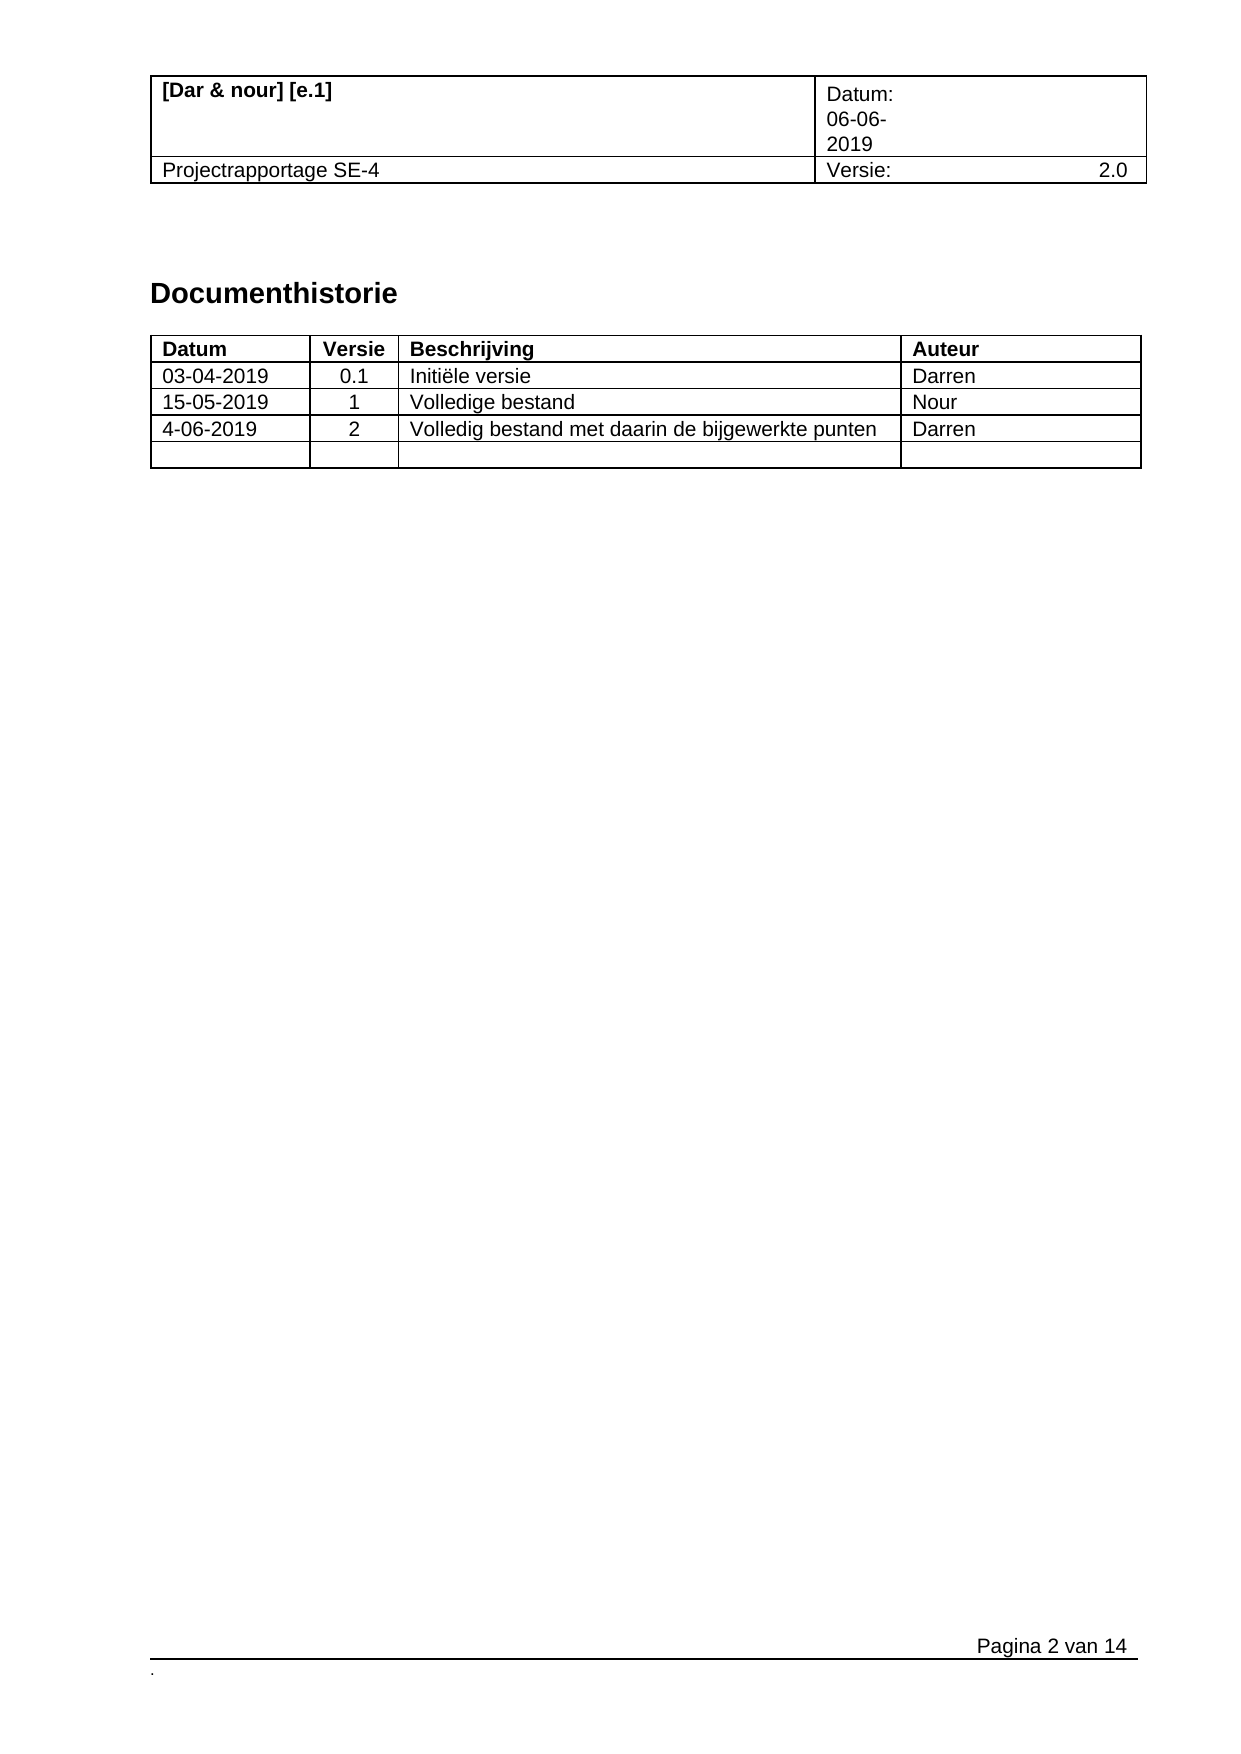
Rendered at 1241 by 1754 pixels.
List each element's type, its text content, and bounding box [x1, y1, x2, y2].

table_cell Nour [902, 389, 1140, 414]
table_cell [399, 442, 900, 467]
table_cell 0.1 [311, 363, 398, 388]
table_cell 15-05-2019 [152, 389, 309, 414]
table_cell Volledig bestand met daarin de bijgewerkte punten [399, 416, 900, 441]
table_header Versie [311, 336, 398, 361]
table_header Datum [152, 336, 309, 361]
title Documenthistorie [150, 276, 1090, 309]
table_cell [311, 442, 398, 467]
table_cell Initiële versie [399, 363, 900, 388]
table_cell Darren [902, 416, 1140, 441]
table_cell Volledige bestand [399, 389, 900, 414]
table_cell [152, 442, 309, 467]
table_cell 2 [311, 416, 398, 441]
table_cell 03-04-2019 [152, 363, 309, 388]
table_cell [902, 442, 1140, 467]
table_header Auteur [902, 336, 1140, 361]
table_cell 4-06-2019 [152, 416, 309, 441]
table_cell 1 [311, 389, 398, 414]
table_header Beschrijving [399, 336, 900, 361]
table_cell Darren [902, 363, 1140, 388]
